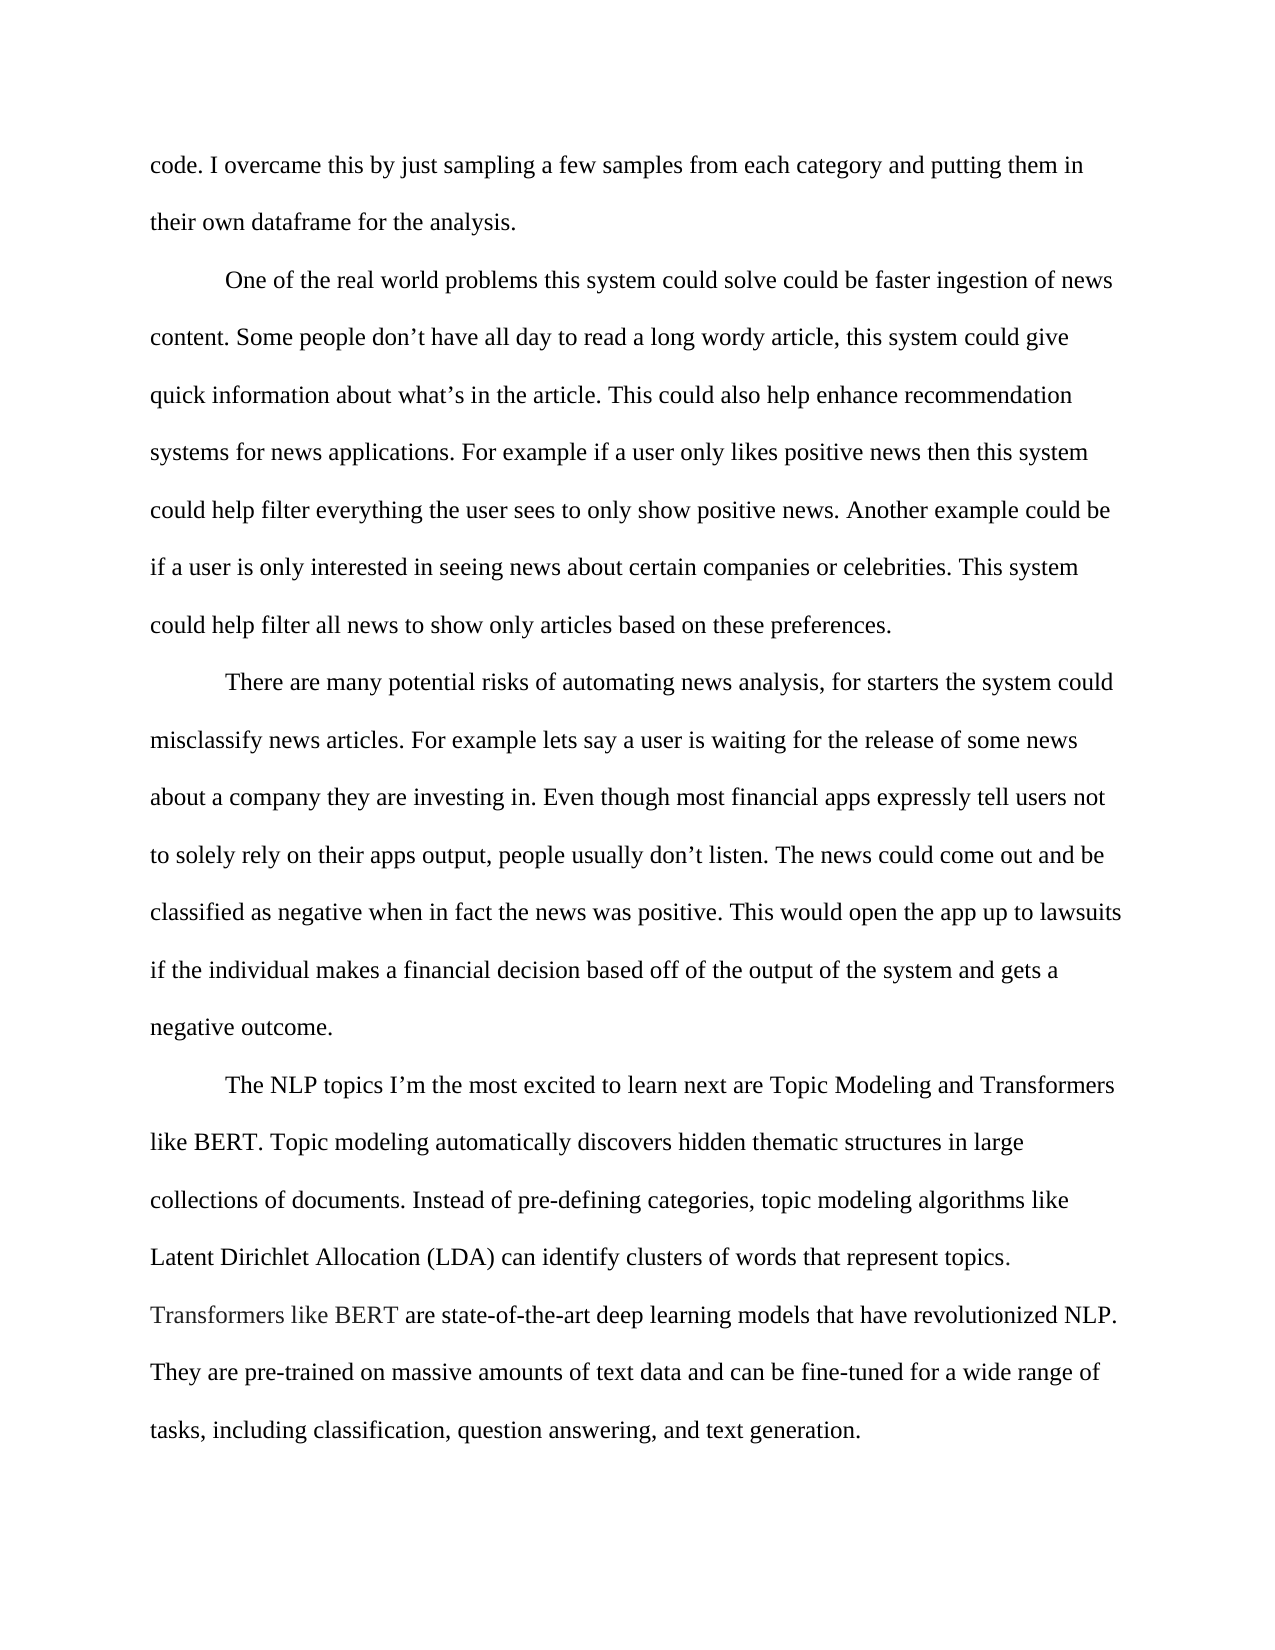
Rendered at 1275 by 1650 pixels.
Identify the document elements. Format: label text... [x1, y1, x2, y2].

text One of the real world problems this system could solve could be faster ingestion of news content. Some people don’t have all day to read a long wordy article, this system could give quick information about what’s in the article. This could also help enhance recommendation systems for news applications. For example if a user only likes positive news then this system could help filter everything the user sees to only show positive news. Another example could be if a user is only interested in seeing news about certain companies or celebrities. This system could help filter all news to show only articles based on these preferences. [150, 265, 1125, 639]
text The NLP topics I’m the most excited to learn next are Topic Modeling and Transformers like BERT. Topic modeling automatically discovers hidden thematic structures in large collections of documents. Instead of pre-defining categories, topic modeling algorithms like Latent Dirichlet Allocation (LDA) can identify clusters of words that represent topics. Transformers like BERT are state-of-the-art deep learning models that have revolutionized NLP. They are pre-trained on massive amounts of text data and can be fine-tuned for a wide range of tasks, including classification, question answering, and text generation. [150, 1070, 1125, 1444]
text There are many potential risks of automating news analysis, for starters the system could misclassify news articles. For example lets say a user is waiting for the release of some news about a company they are investing in. Even though most financial apps expressly tell users not to solely rely on their apps output, people usually don’t listen. The news could come out and be classified as negative when in fact the news was positive. This would open the app up to lawsuits if the individual makes a financial decision based off of the output of the system and gets a negative outcome. [150, 667, 1125, 1041]
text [150, 150, 1125, 236]
